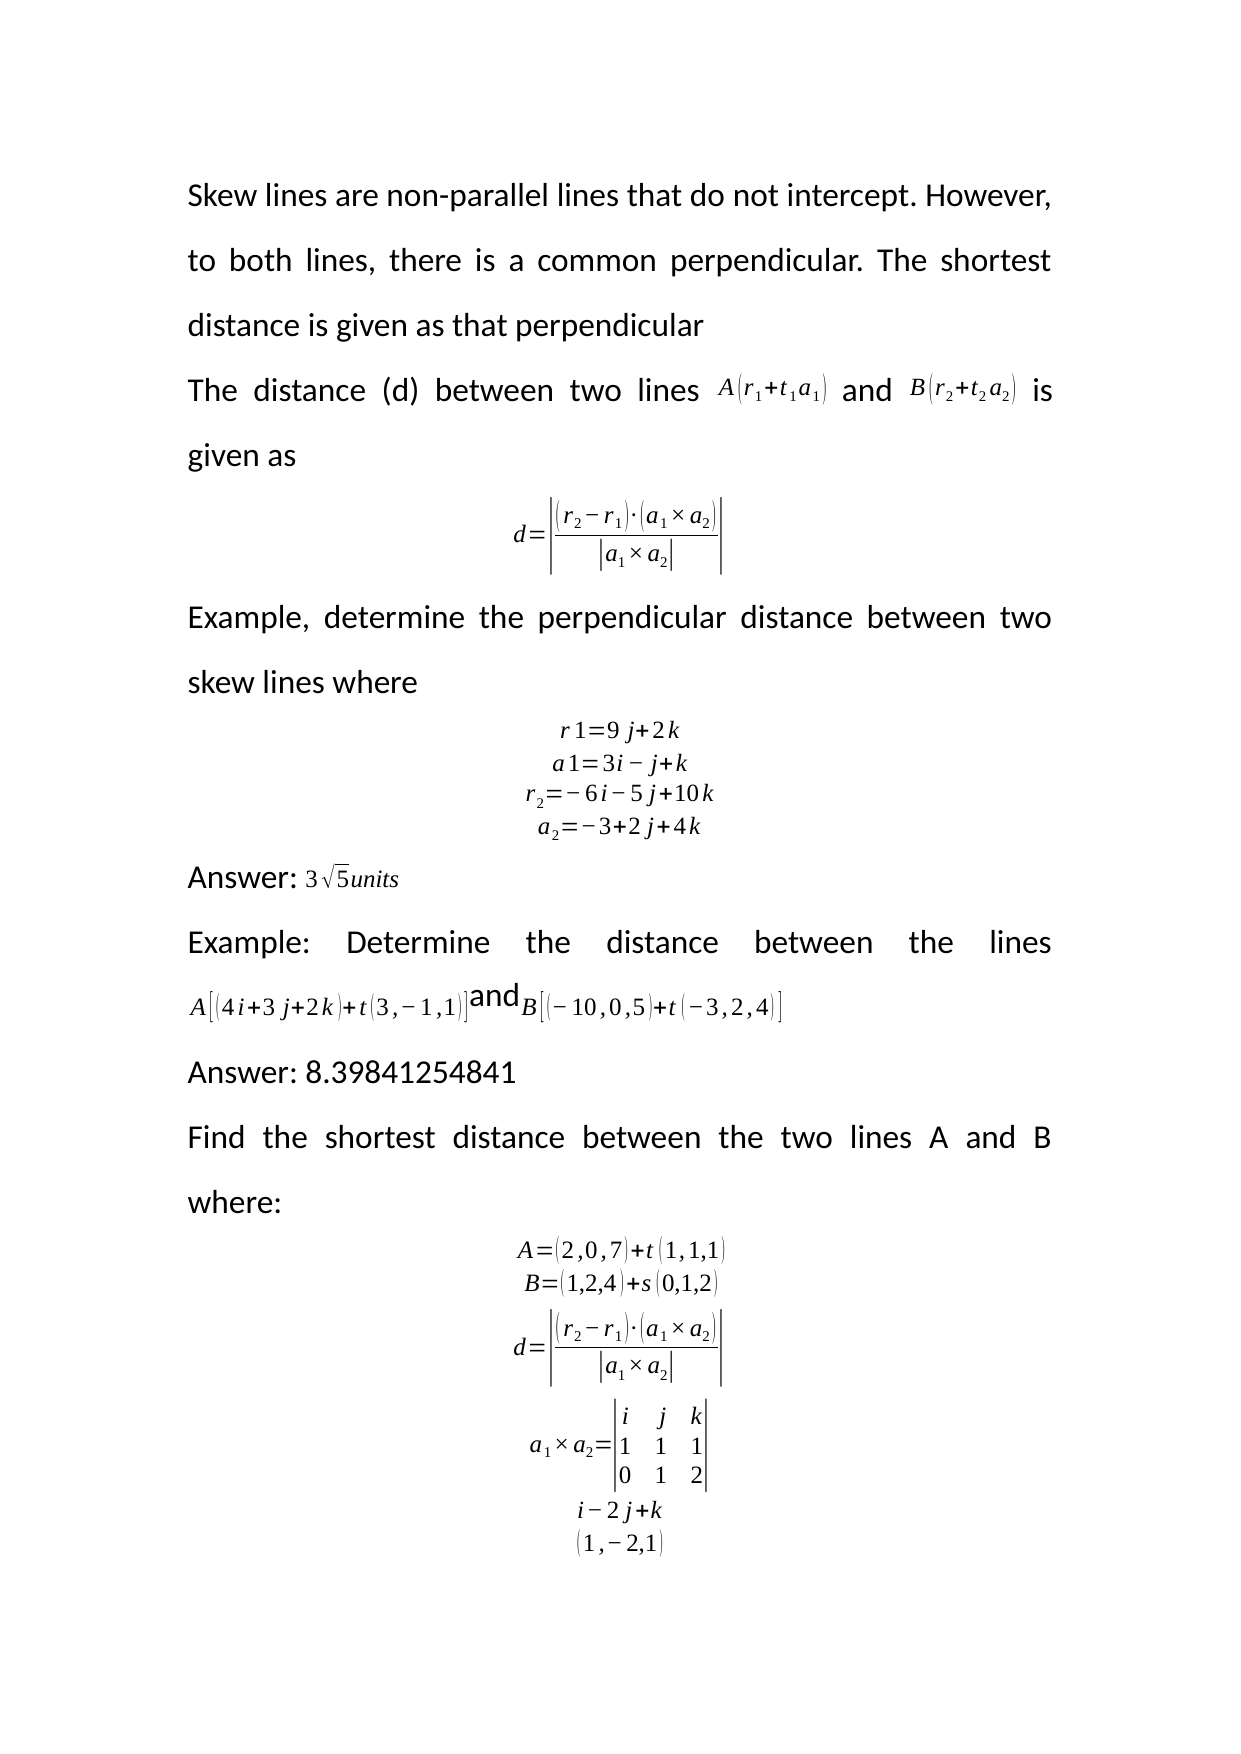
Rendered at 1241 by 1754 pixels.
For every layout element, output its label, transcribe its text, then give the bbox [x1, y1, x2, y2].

text Find the shortest distance between the two lines A and B where: [187, 1104, 1053, 1234]
text The distance (d) between two lines and is given as [187, 357, 1053, 487]
text Example, determine the perpendicular distance between two skew lines where [187, 584, 1053, 714]
text Answer: 8.39841254841 [187, 1039, 1053, 1104]
text Example: Determine the distance between the lines and [187, 909, 1053, 1039]
text Answer: [187, 844, 1053, 909]
text Skew lines are non-parallel lines that do not intercept. However, to both lines, there is a common perpendicular. The shortest distance is given as that perpendicular [187, 162, 1053, 357]
